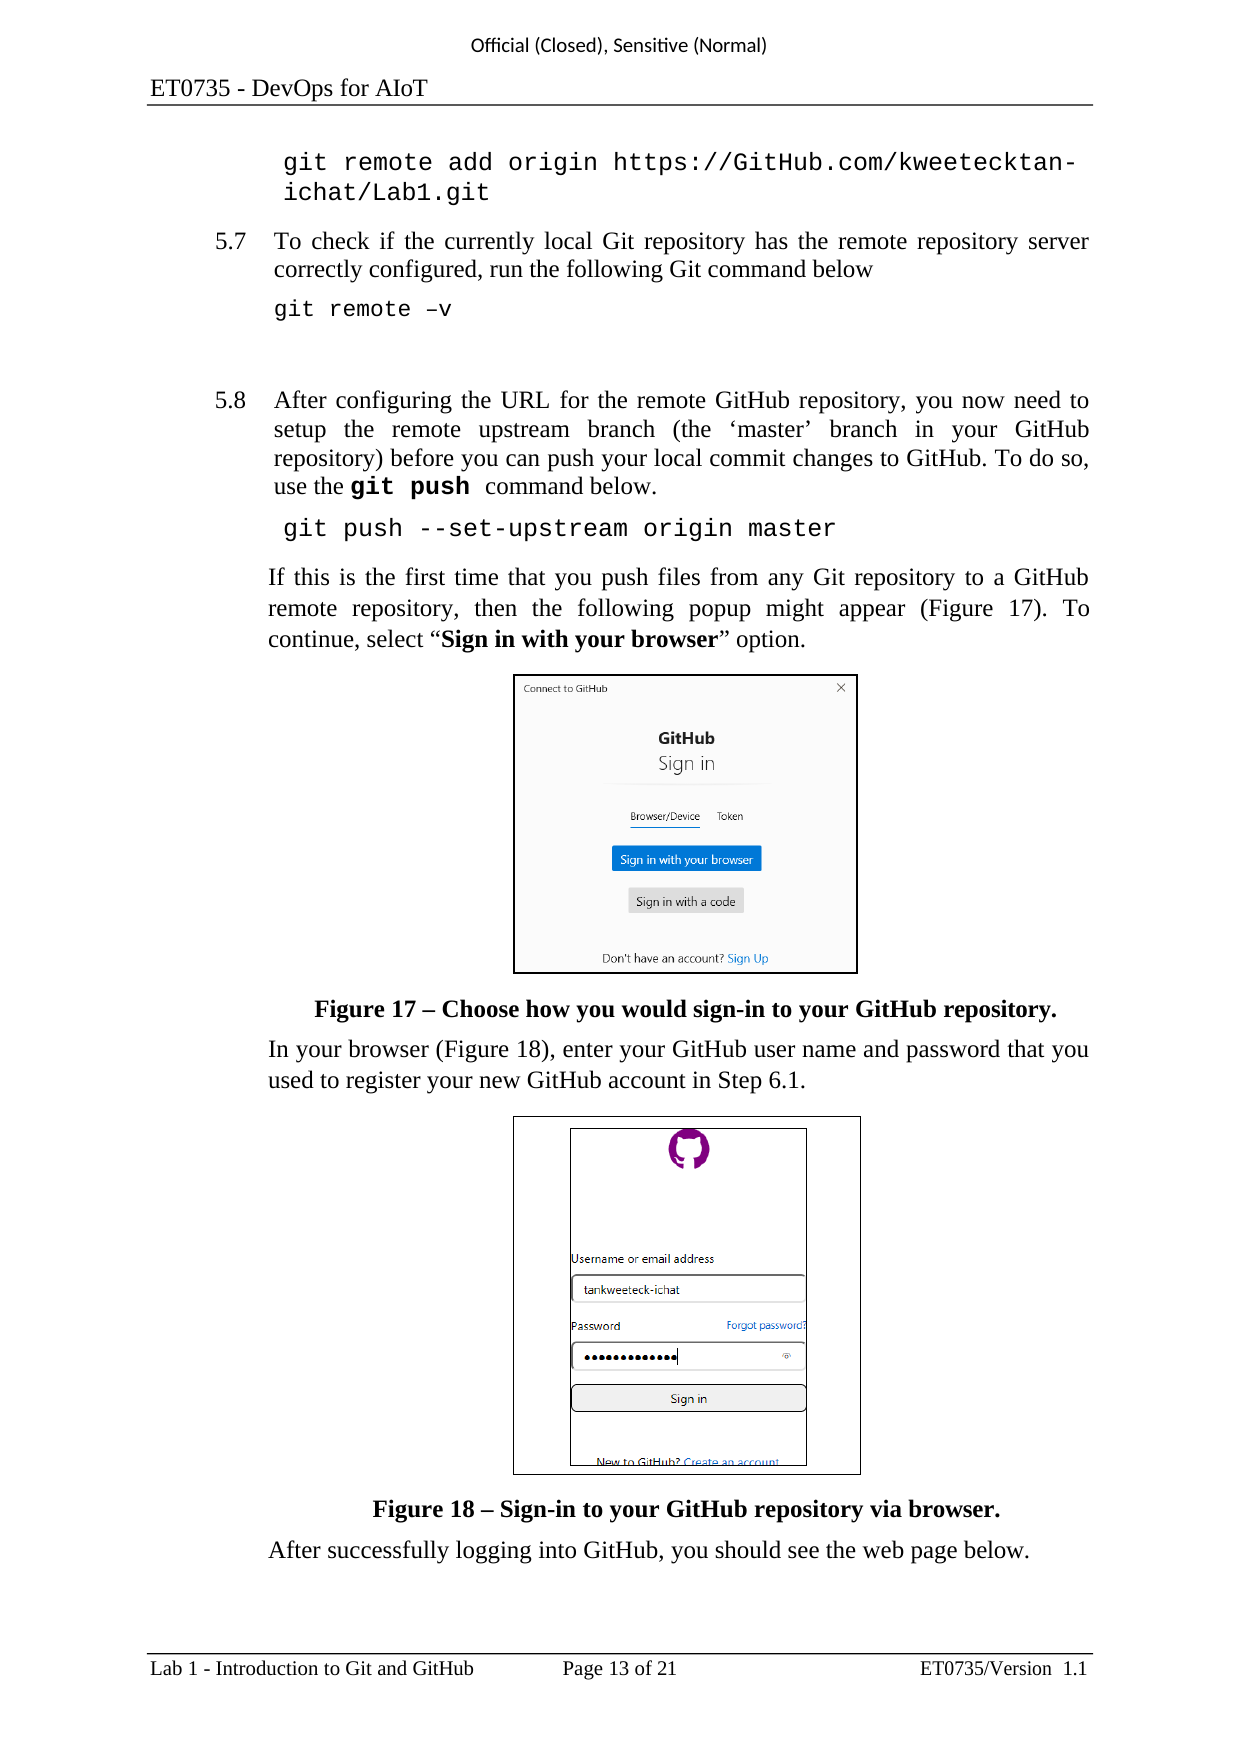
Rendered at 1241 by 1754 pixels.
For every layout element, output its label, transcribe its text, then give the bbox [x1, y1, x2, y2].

list After configuring the URL for the remote GitHub repository, you now need to setup the remote upstream branch (the ‘master’ branch in your GitHub repository) before you can push your local commit changes to GitHub. To do so, use the git push command below. [214, 385, 1090, 502]
list To check if the currently local Git repository has the remote repository server correctly configured, run the following Git command below [215, 226, 1090, 283]
picture [515, 676, 856, 691]
text After successfully logging into GitHub, you should see the web page below. [268, 1535, 1107, 1564]
text In your browser (Figure 18), enter your GitHub user name and password that you used to register your new GitHub account in Step 6.1. [268, 1034, 1090, 1094]
subtitle Figure 18 – Sign-in to your GitHub repository via browser. [283, 1132, 1090, 1523]
text git push --set-upstream origin master [283, 516, 1107, 544]
text git remote add origin https://GitHub.com/kweetecktan- ichat/Lab1.git [283, 149, 1107, 208]
text If this is the first time that you push files from any Git repository to a GitHub remote repository, then the following popup might appear (Figure 17). To continue, select “Sign in with your browser” option. [268, 562, 1091, 653]
subtitle Figure 17 – Choose how you would sign-in to your GitHub repository. [314, 691, 1107, 1022]
text git remote –v [274, 297, 1107, 323]
